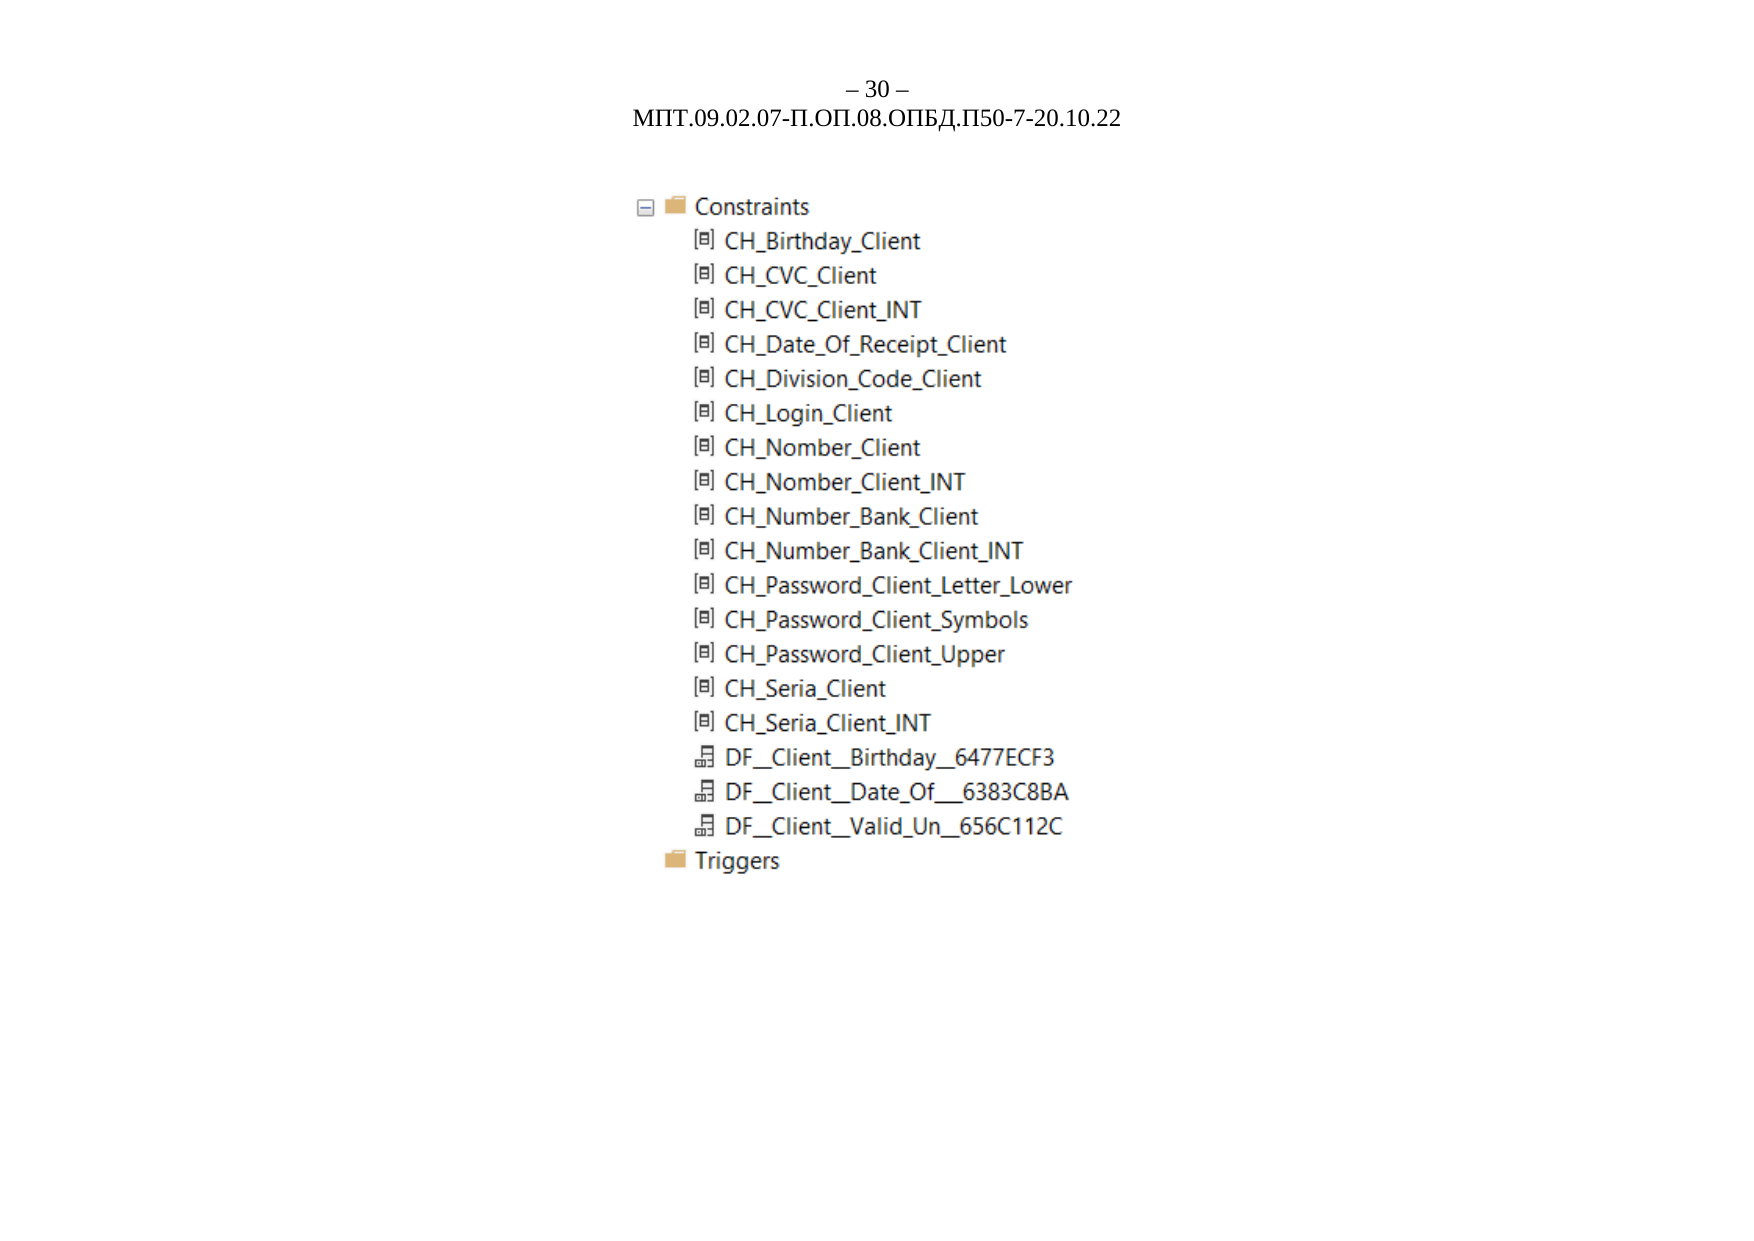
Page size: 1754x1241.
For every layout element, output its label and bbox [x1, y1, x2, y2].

picture [617, 187, 1174, 877]
